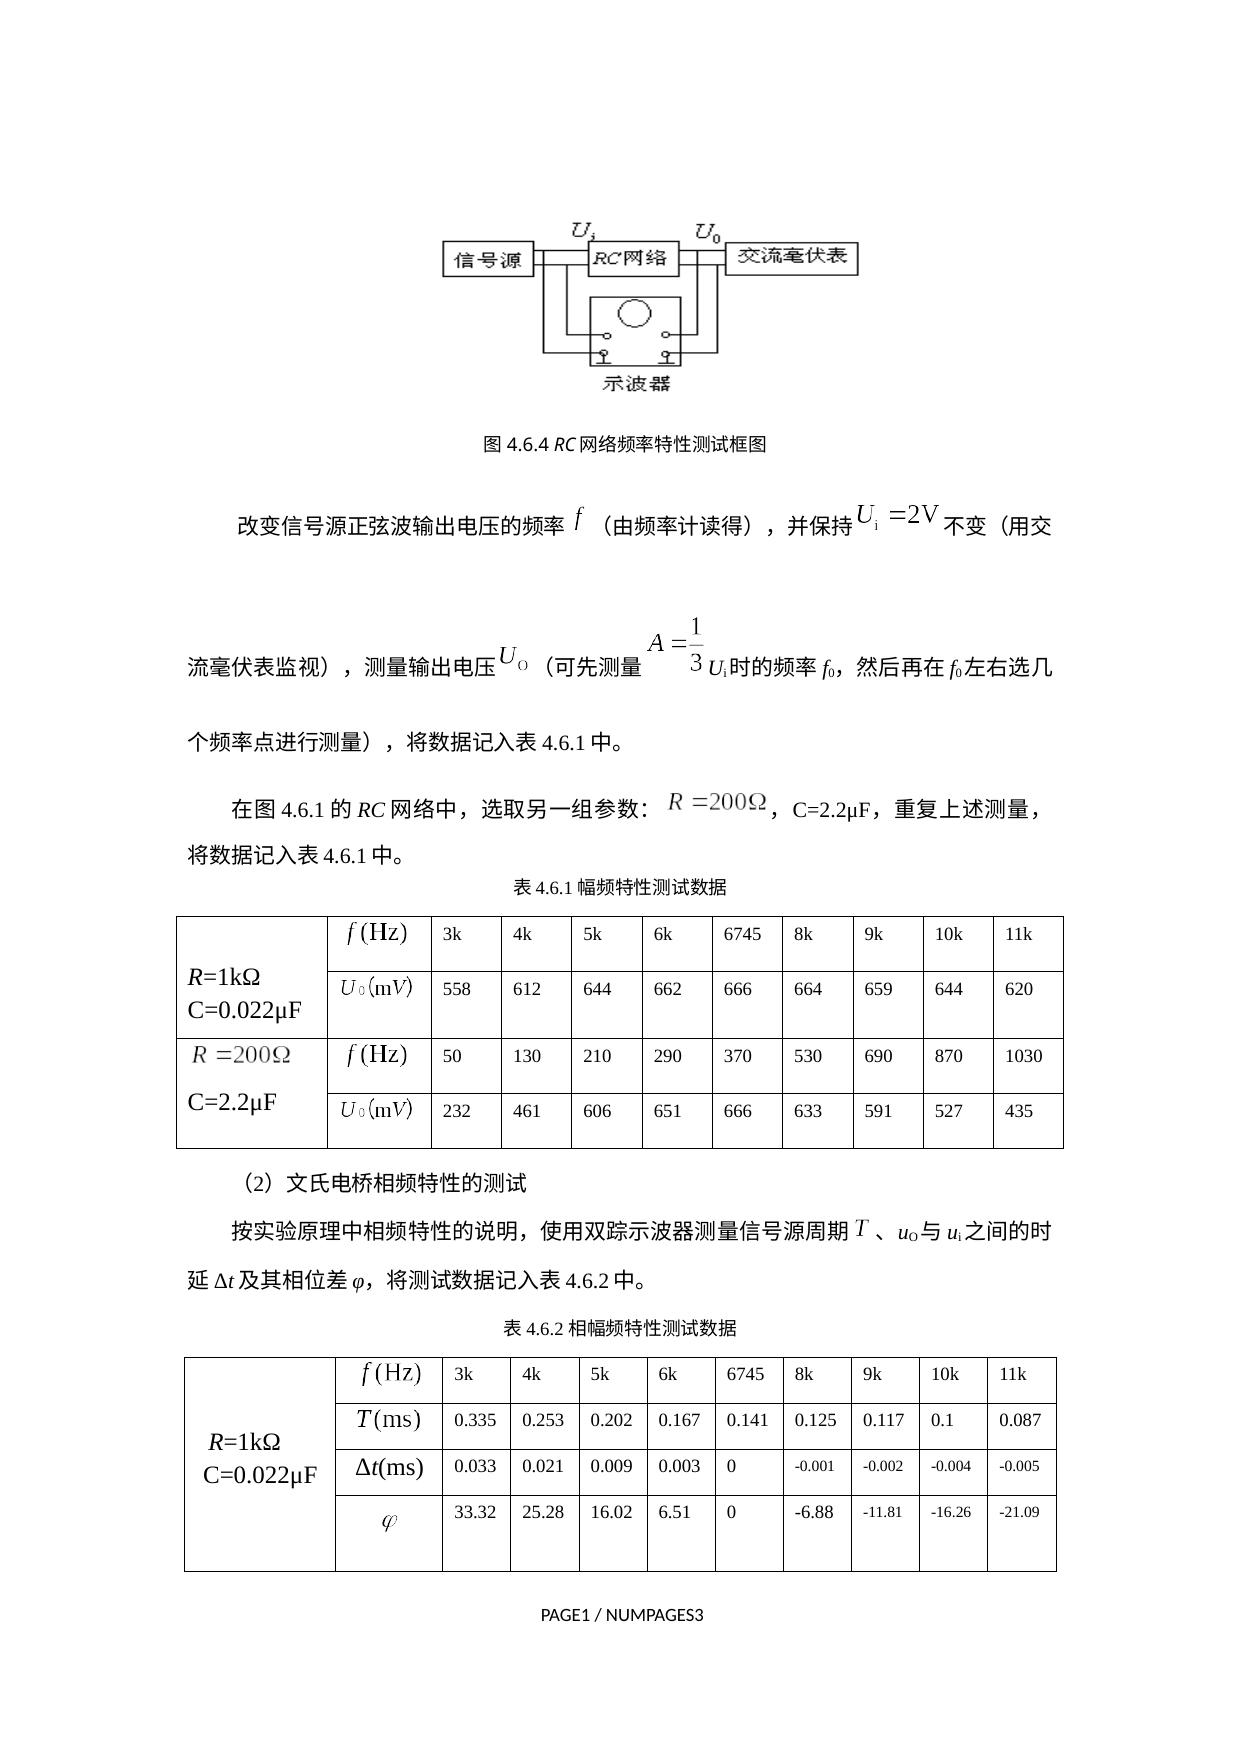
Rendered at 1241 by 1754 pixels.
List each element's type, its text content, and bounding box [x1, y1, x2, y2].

table_cell 662 [643, 972, 712, 1038]
table_cell -21.09 [988, 1496, 1056, 1571]
table_cell 0.335 [443, 1404, 510, 1449]
table_header 4k [502, 917, 571, 971]
table_cell 210 [572, 1039, 642, 1093]
picture [422, 158, 869, 482]
table_header 11k [994, 917, 1063, 971]
table_header 9k [854, 917, 923, 971]
table_cell 130 [502, 1039, 571, 1093]
table_cell 435 [994, 1094, 1063, 1148]
table_cell 290 [643, 1039, 712, 1093]
text （2）文氏电桥相频特性的测试 [187, 1165, 1053, 1198]
table_header 6745 [713, 917, 782, 971]
table_cell -0.004 [920, 1450, 987, 1495]
table_cell -0.005 [988, 1450, 1056, 1495]
table_cell 633 [783, 1094, 853, 1148]
table_cell 666 [713, 1094, 782, 1148]
table_header 4k [511, 1358, 579, 1403]
table_header 3k [443, 1358, 510, 1403]
table_cell 0 [716, 1450, 783, 1495]
table_cell Δt(ms) [336, 1450, 442, 1495]
table_cell 33.32 [443, 1496, 510, 1571]
table_cell 0.021 [511, 1450, 579, 1495]
table_cell [328, 972, 431, 1038]
table_cell 664 [783, 972, 853, 1038]
table_header R=1kΩ C=0.022μF [177, 917, 327, 1038]
table_header 10k [920, 1358, 987, 1403]
table_header 3k [432, 917, 501, 971]
table_header 10k [924, 917, 993, 971]
table_header [328, 917, 431, 971]
table_cell 0.202 [580, 1404, 647, 1449]
table_cell 659 [854, 972, 923, 1038]
table_cell 25.28 [511, 1496, 579, 1571]
table_cell 527 [924, 1094, 993, 1148]
table_cell 606 [572, 1094, 642, 1148]
table_cell 0.087 [988, 1404, 1056, 1449]
table_cell 620 [994, 972, 1063, 1038]
table_cell 612 [502, 972, 571, 1038]
table_cell 591 [854, 1094, 923, 1148]
table_cell 644 [924, 972, 993, 1038]
table_cell [336, 1404, 442, 1449]
text 表4.6.2 相幅频特性测试数据 [187, 1311, 1053, 1343]
table_header R=1kΩ C=0.022μF [185, 1358, 335, 1571]
text 按实验原理中相频特性的说明，使用双踪示波器测量信号源周期、uO与ui之间的时延Δt及其相位差φ，将测试数据记入表4.6.2中。 [187, 1214, 1053, 1295]
table_cell 50 [432, 1039, 501, 1093]
table_cell -16.26 [920, 1496, 987, 1571]
table_cell [328, 1094, 431, 1148]
table_cell 0.141 [716, 1404, 783, 1449]
table_cell -6.88 [784, 1496, 851, 1571]
table_header 5k [580, 1358, 647, 1403]
table_cell 666 [713, 972, 782, 1038]
table_cell 461 [502, 1094, 571, 1148]
table_cell 690 [854, 1039, 923, 1093]
table_cell [336, 1496, 442, 1571]
table_header 6k [648, 1358, 715, 1403]
table_cell 0.167 [648, 1404, 715, 1449]
table_cell 870 [924, 1039, 993, 1093]
table_cell 16.02 [580, 1496, 647, 1571]
table_cell 0.125 [784, 1404, 851, 1449]
text 在图4.6.1的RC网络中，选取另一组参数：，C=2.2μF，重复上述测量， 将数据记入表4.6.1中。 [187, 773, 1053, 870]
text 改变信号源正弦波输出电压的频率（由频率计读得），并保持不变（用交流毫伏表监视），测量输出电压（可先测量Ui时的频率f0，然后再在f0左右选几个频率点进行测量），将数据记入表4.6.1中。 [187, 497, 1053, 757]
table_header 9k [852, 1358, 919, 1403]
text 表4.6.1 幅频特性测试数据 [187, 870, 1053, 903]
table_cell -11.81 [852, 1496, 919, 1571]
table_cell 0.033 [443, 1450, 510, 1495]
table_cell -0.001 [784, 1450, 851, 1495]
table_cell 644 [572, 972, 642, 1038]
table_header 11k [988, 1358, 1056, 1403]
table_header 6k [643, 917, 712, 971]
table_cell C=2.2μF [177, 1039, 327, 1148]
table_cell 0 [716, 1496, 783, 1571]
table_header 6745 [716, 1358, 783, 1403]
table_cell 232 [432, 1094, 501, 1148]
table_cell 530 [783, 1039, 853, 1093]
table_cell 0.1 [920, 1404, 987, 1449]
table_cell 651 [643, 1094, 712, 1148]
table_cell 370 [713, 1039, 782, 1093]
table_cell 558 [432, 972, 501, 1038]
table_header 5k [572, 917, 642, 971]
table_cell 0.117 [852, 1404, 919, 1449]
table_header 8k [783, 917, 853, 971]
table_cell 0.009 [580, 1450, 647, 1495]
table_header 8k [784, 1358, 851, 1403]
table_cell 6.51 [648, 1496, 715, 1571]
table_cell -0.002 [852, 1450, 919, 1495]
table_cell [328, 1039, 431, 1093]
table_cell 1030 [994, 1039, 1063, 1093]
table_header [336, 1358, 442, 1403]
table_cell 0.003 [648, 1450, 715, 1495]
table_cell 0.253 [511, 1404, 579, 1449]
